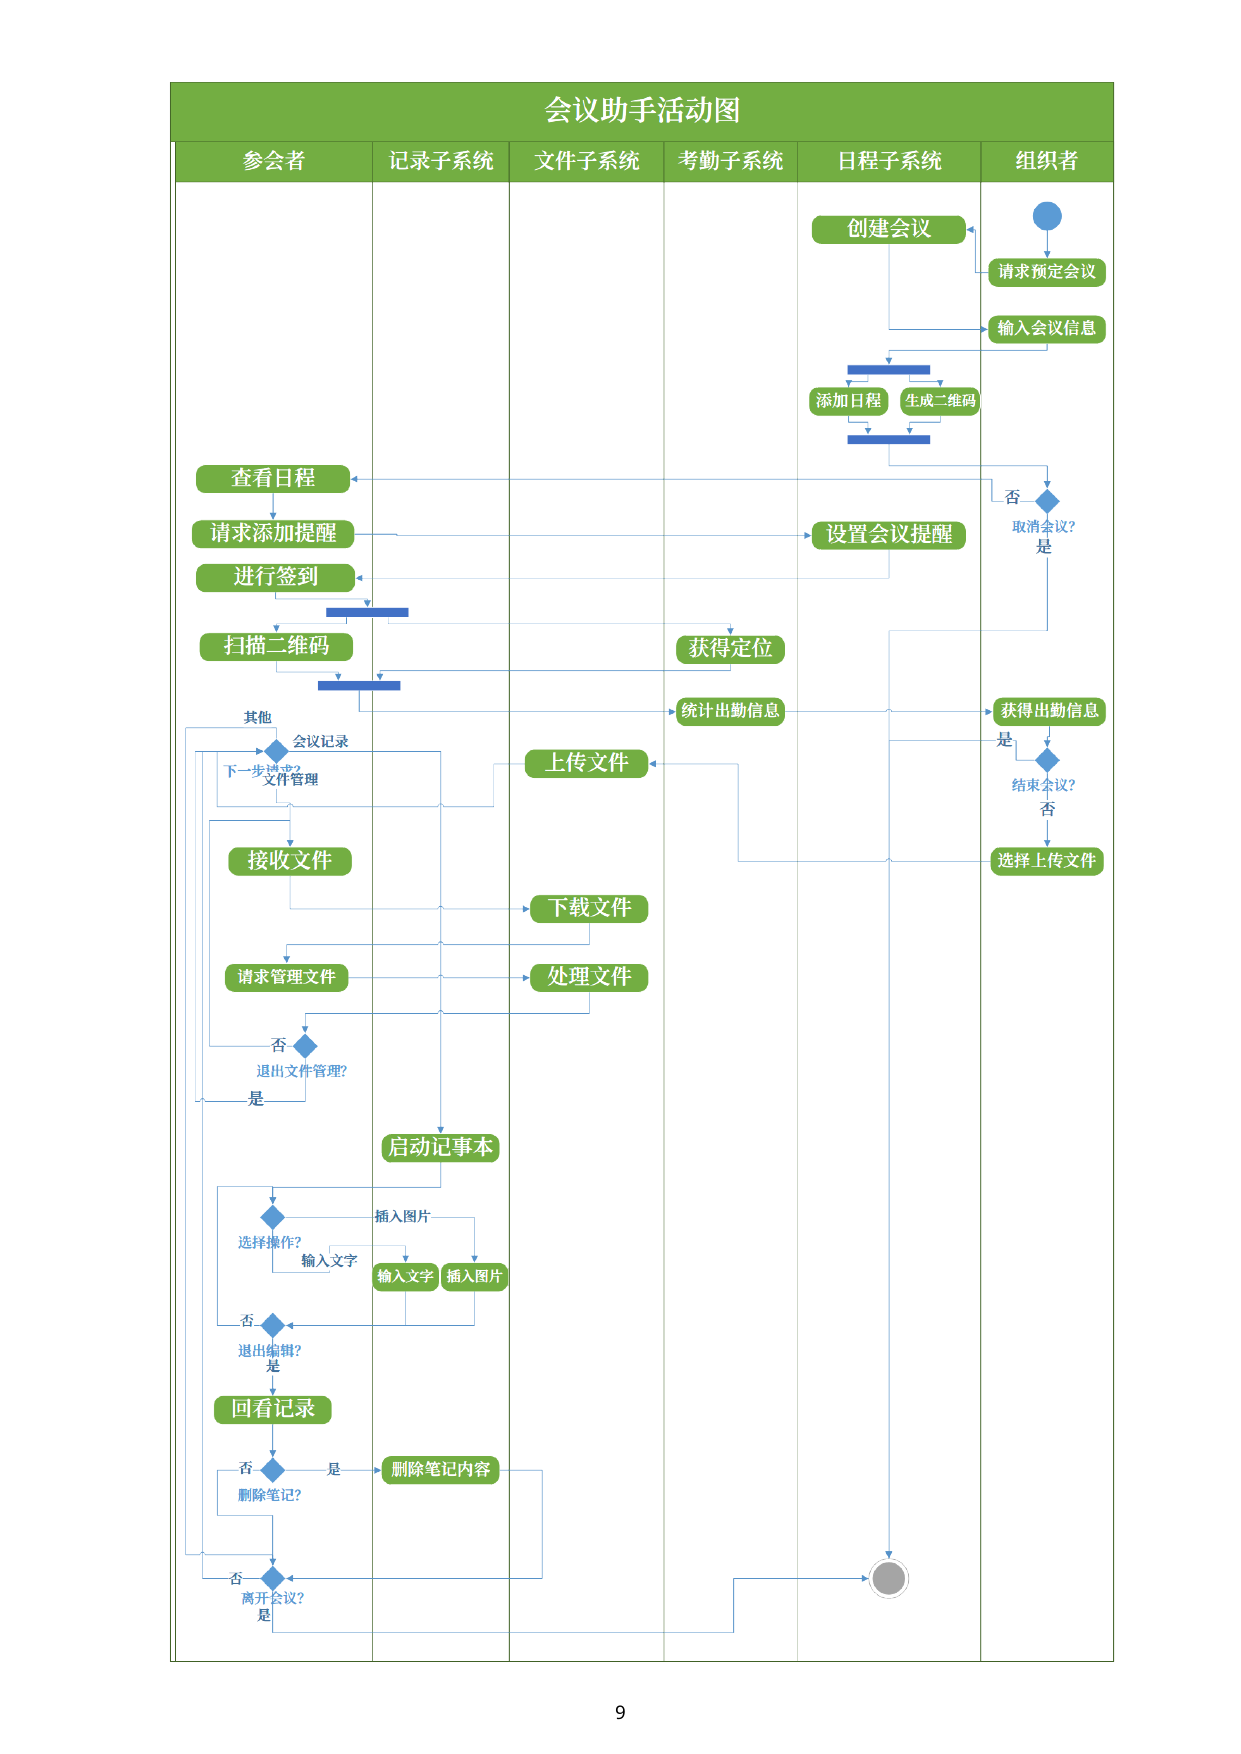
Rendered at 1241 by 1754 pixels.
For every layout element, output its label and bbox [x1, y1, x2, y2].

picture [169, 80, 1115, 1663]
